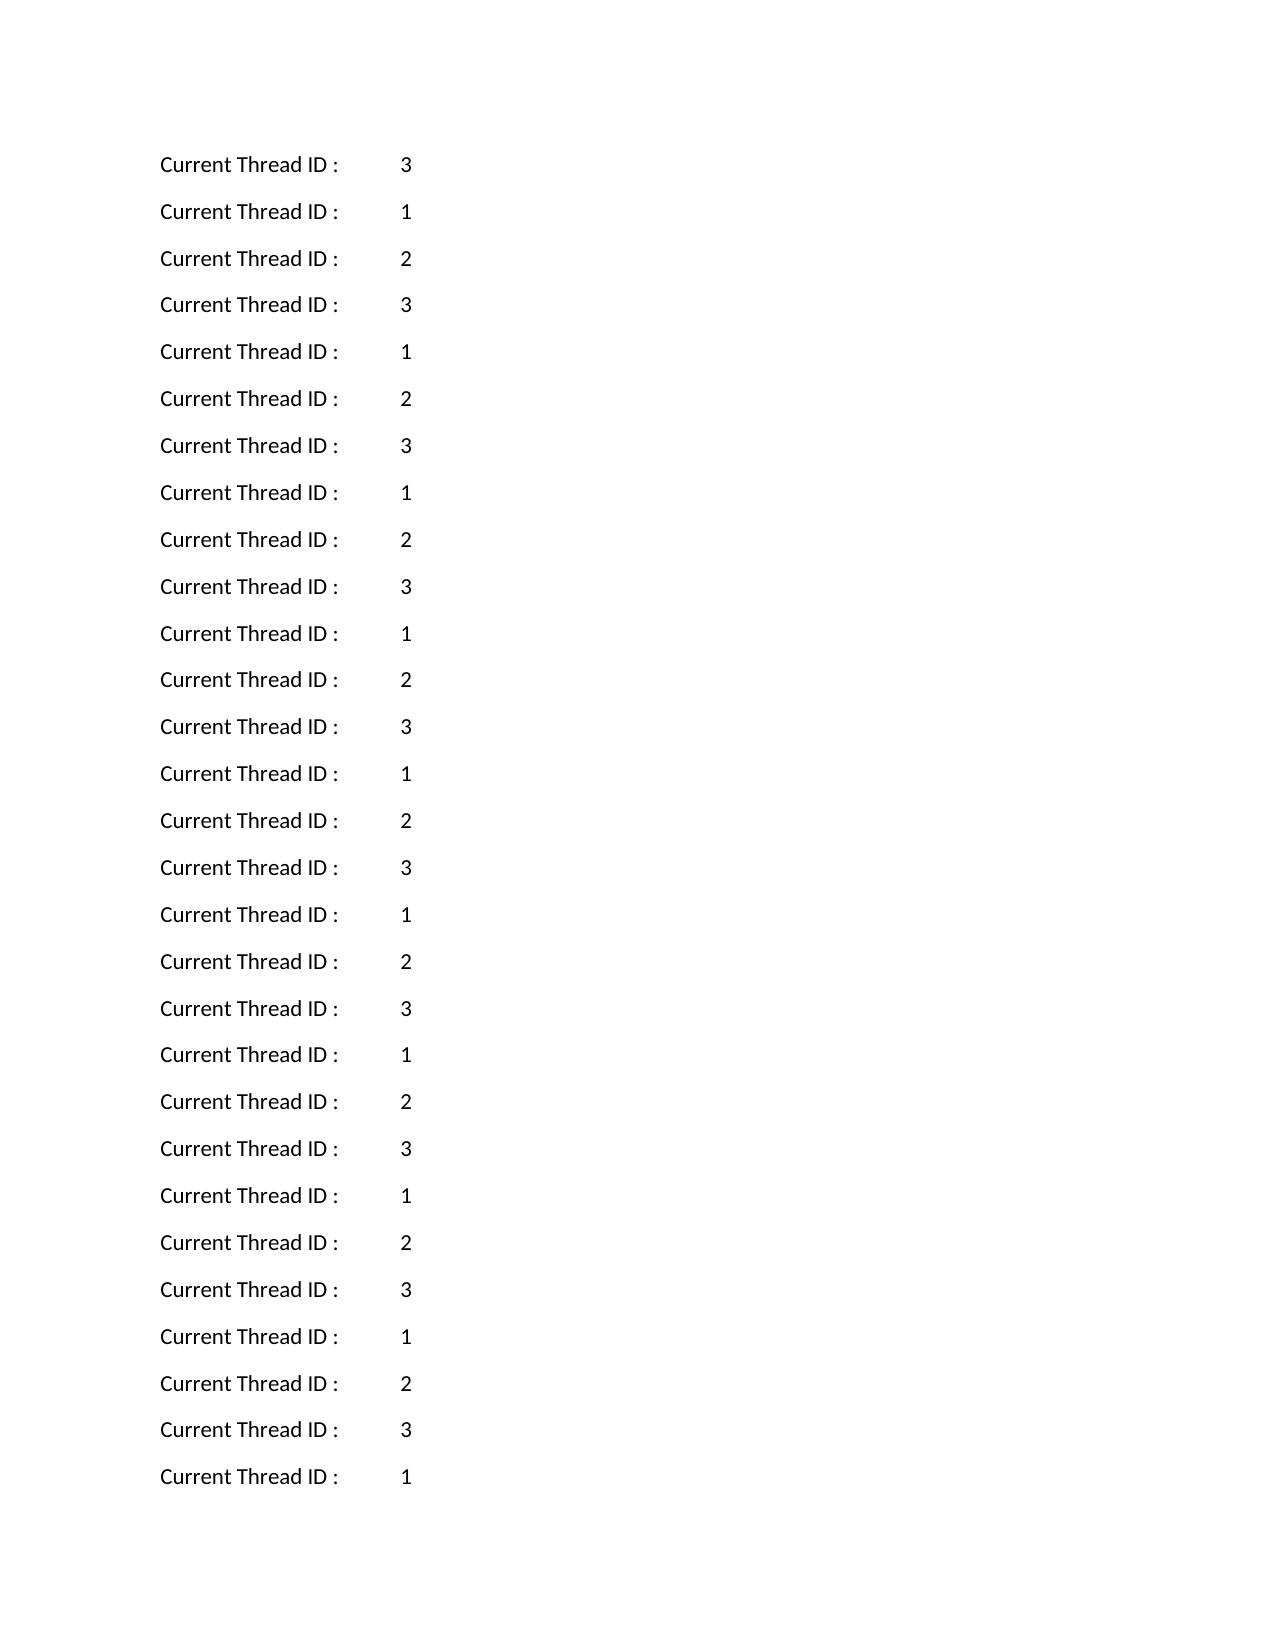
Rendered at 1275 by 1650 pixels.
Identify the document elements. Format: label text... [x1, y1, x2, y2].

text Current Thread ID : 2 [150, 947, 1125, 975]
text Current Thread ID : 3 [150, 1416, 1125, 1444]
text Current Thread ID : 1 [150, 1181, 1125, 1209]
text Current Thread ID : 2 [150, 244, 1125, 272]
text Current Thread ID : 1 [150, 759, 1125, 787]
text Current Thread ID : 1 [150, 478, 1125, 506]
text Current Thread ID : 3 [150, 150, 1125, 178]
text Current Thread ID : 1 [150, 1041, 1125, 1069]
text Current Thread ID : 1 [150, 900, 1125, 928]
text Current Thread ID : 3 [150, 994, 1125, 1022]
text Current Thread ID : 1 [150, 619, 1125, 647]
text Current Thread ID : 1 [150, 1322, 1125, 1350]
text Current Thread ID : 3 [150, 291, 1125, 319]
text Current Thread ID : 3 [150, 1134, 1125, 1162]
text Current Thread ID : 2 [150, 525, 1125, 553]
text Current Thread ID : 2 [150, 384, 1125, 412]
text Current Thread ID : 2 [150, 666, 1125, 694]
text Current Thread ID : 1 [150, 337, 1125, 366]
text Current Thread ID : 2 [150, 1369, 1125, 1397]
text Current Thread ID : 1 [150, 1462, 1125, 1491]
text Current Thread ID : 2 [150, 1228, 1125, 1256]
text Current Thread ID : 2 [150, 806, 1125, 834]
text Current Thread ID : 3 [150, 712, 1125, 741]
text Current Thread ID : 1 [150, 197, 1125, 225]
text Current Thread ID : 3 [150, 853, 1125, 881]
text Current Thread ID : 3 [150, 1275, 1125, 1303]
text Current Thread ID : 2 [150, 1087, 1125, 1116]
text Current Thread ID : 3 [150, 572, 1125, 600]
text Current Thread ID : 3 [150, 431, 1125, 459]
